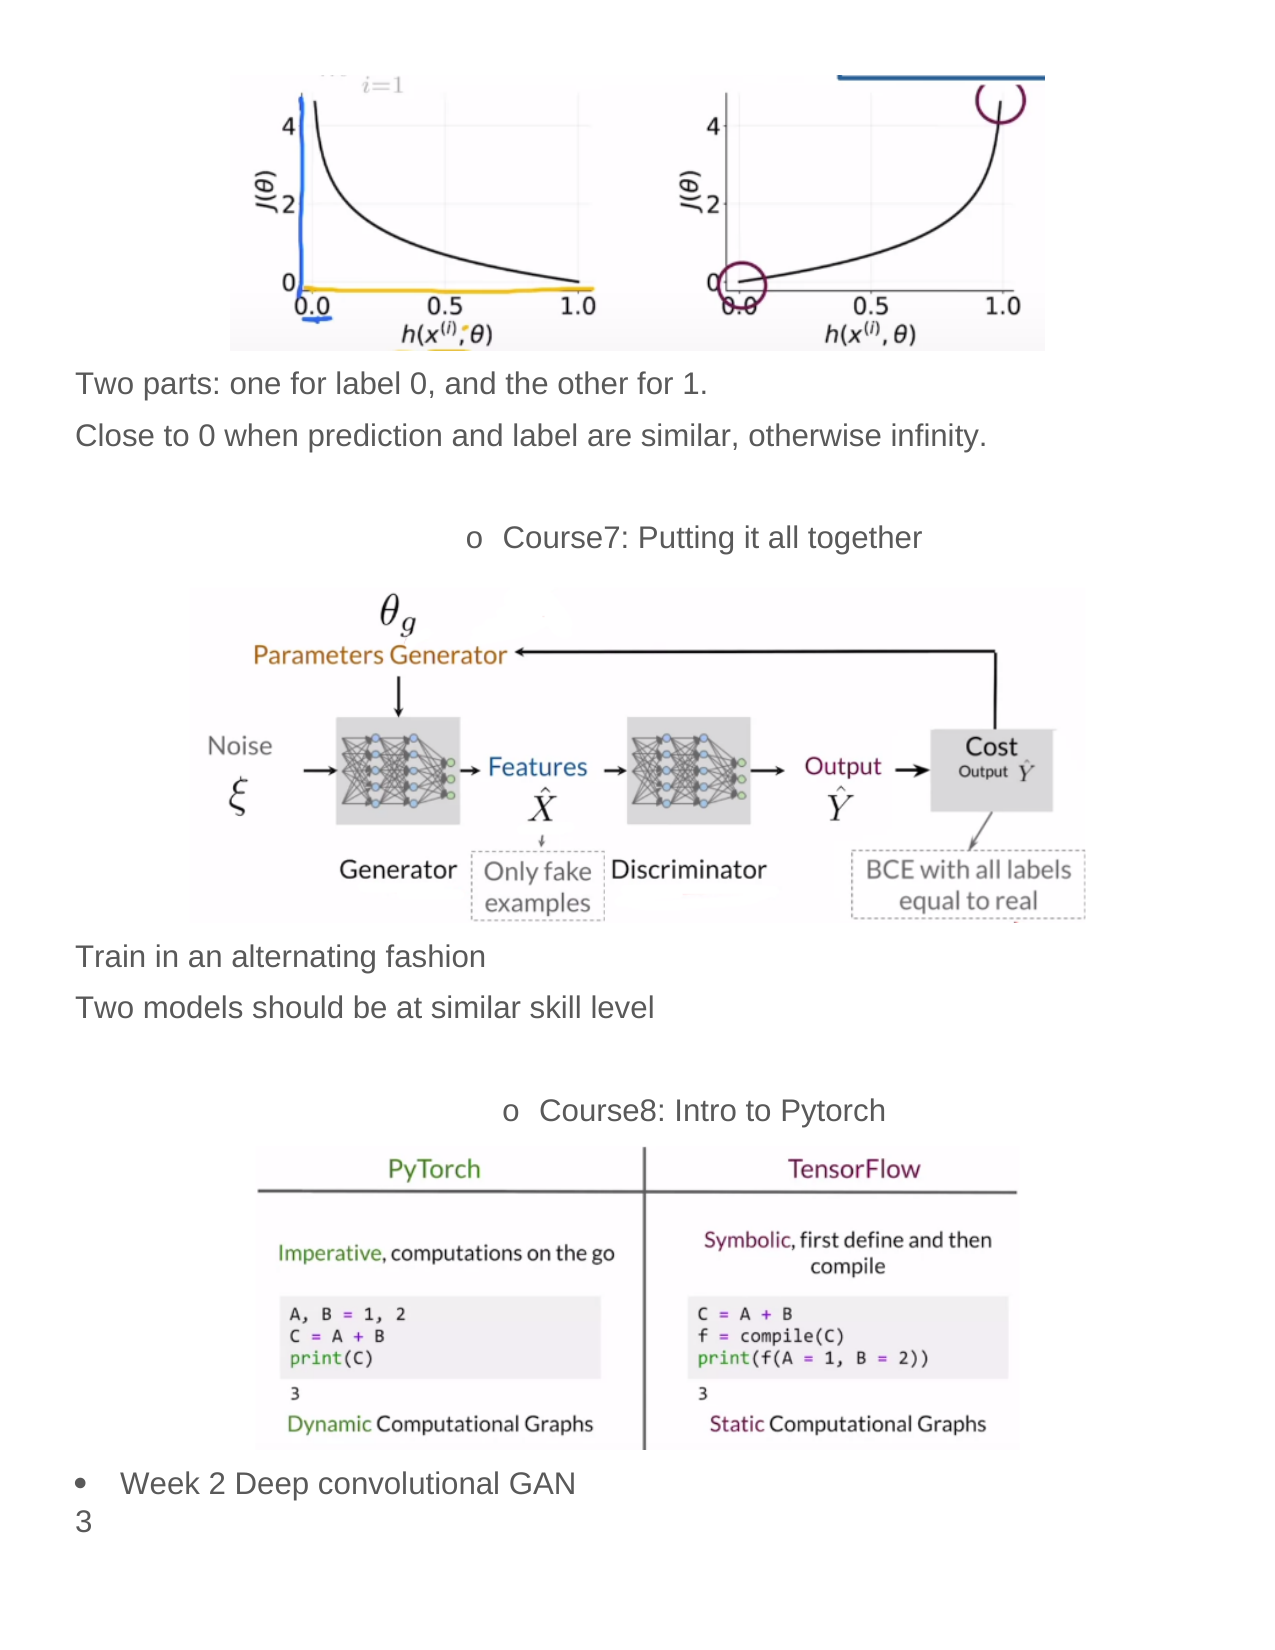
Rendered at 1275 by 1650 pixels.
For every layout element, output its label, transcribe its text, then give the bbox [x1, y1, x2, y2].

picture [230, 75, 1045, 351]
list Two parts: one for label 0, and the other for 1. [75, 365, 1200, 401]
picture [189, 573, 1086, 923]
list Course8: Intro to Pytorch [187, 1092, 1200, 1131]
list Train in an alternating fashion [75, 938, 1200, 974]
list Week 2 Deep convolutional GAN [75, 1465, 1200, 1501]
list Two models should be at similar skill level [75, 989, 1200, 1025]
list Close to 0 when prediction and label are similar, otherwise infinity. [75, 417, 1200, 453]
list Course7: Putting it all together [187, 519, 1200, 558]
picture [255, 1146, 1020, 1450]
